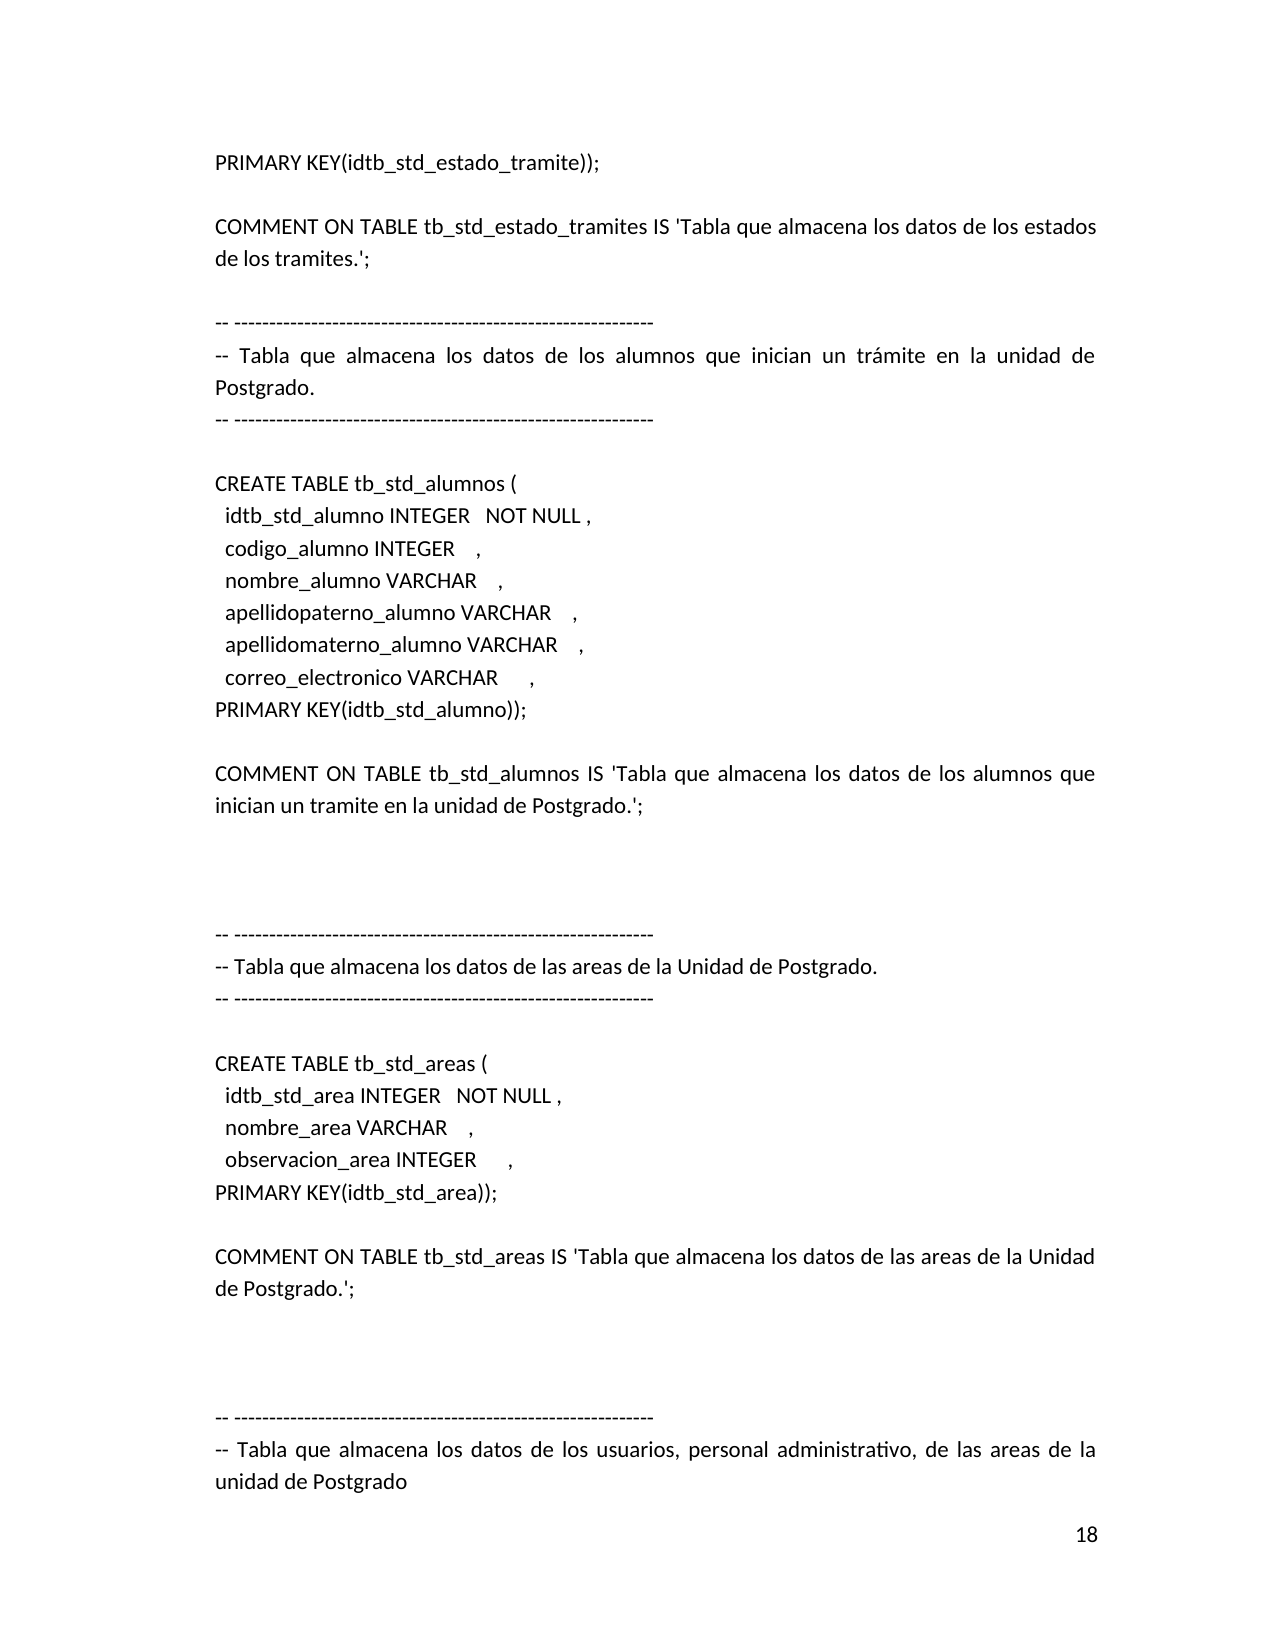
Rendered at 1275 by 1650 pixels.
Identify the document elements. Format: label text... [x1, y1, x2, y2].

text CREATE TABLE tb_std_alumnos ( [215, 469, 1098, 497]
text PRIMARY KEY(idtb_std_estado_tramite)); [215, 148, 1098, 176]
text -- Tabla que almacena los datos de los usuarios, personal administrativo, de las areas de la unidad de Postgrado [215, 1435, 1098, 1495]
text apellidomaterno_alumno VARCHAR , [215, 630, 1098, 658]
text -- ------------------------------------------------------------ [215, 920, 1098, 948]
text -- Tabla que almacena los datos de las areas de la Unidad de Postgrado. [215, 952, 1098, 980]
text -- Tabla que almacena los datos de los alumnos que inician un trámite en la unidad de Postgrado. [215, 341, 1098, 401]
text codigo_alumno INTEGER , [215, 534, 1098, 562]
text COMMENT ON TABLE tb_std_estado_tramites IS 'Tabla que almacena los datos de los estados de los tramites.'; [215, 212, 1098, 272]
text -- ------------------------------------------------------------ [215, 984, 1098, 1012]
text nombre_alumno VARCHAR , [215, 566, 1098, 594]
text nombre_area VARCHAR , [215, 1113, 1098, 1141]
text COMMENT ON TABLE tb_std_areas IS 'Tabla que almacena los datos de las areas de la Unidad de Postgrado.'; [215, 1242, 1098, 1302]
text correo_electronico VARCHAR , [215, 663, 1098, 691]
text PRIMARY KEY(idtb_std_area)); [215, 1178, 1098, 1206]
text PRIMARY KEY(idtb_std_alumno)); [215, 695, 1098, 723]
text apellidopaterno_alumno VARCHAR , [215, 598, 1098, 626]
text -- ------------------------------------------------------------ [215, 1403, 1098, 1431]
text -- ------------------------------------------------------------ [215, 405, 1098, 433]
text -- ------------------------------------------------------------ [215, 308, 1098, 337]
text idtb_std_alumno INTEGER NOT NULL , [215, 502, 1098, 530]
text observacion_area INTEGER , [215, 1145, 1098, 1173]
text COMMENT ON TABLE tb_std_alumnos IS 'Tabla que almacena los datos de los alumnos que inician un tramite en la unidad de Postgrado.'; [215, 759, 1098, 819]
text idtb_std_area INTEGER NOT NULL , [215, 1081, 1098, 1109]
text CREATE TABLE tb_std_areas ( [215, 1049, 1098, 1077]
